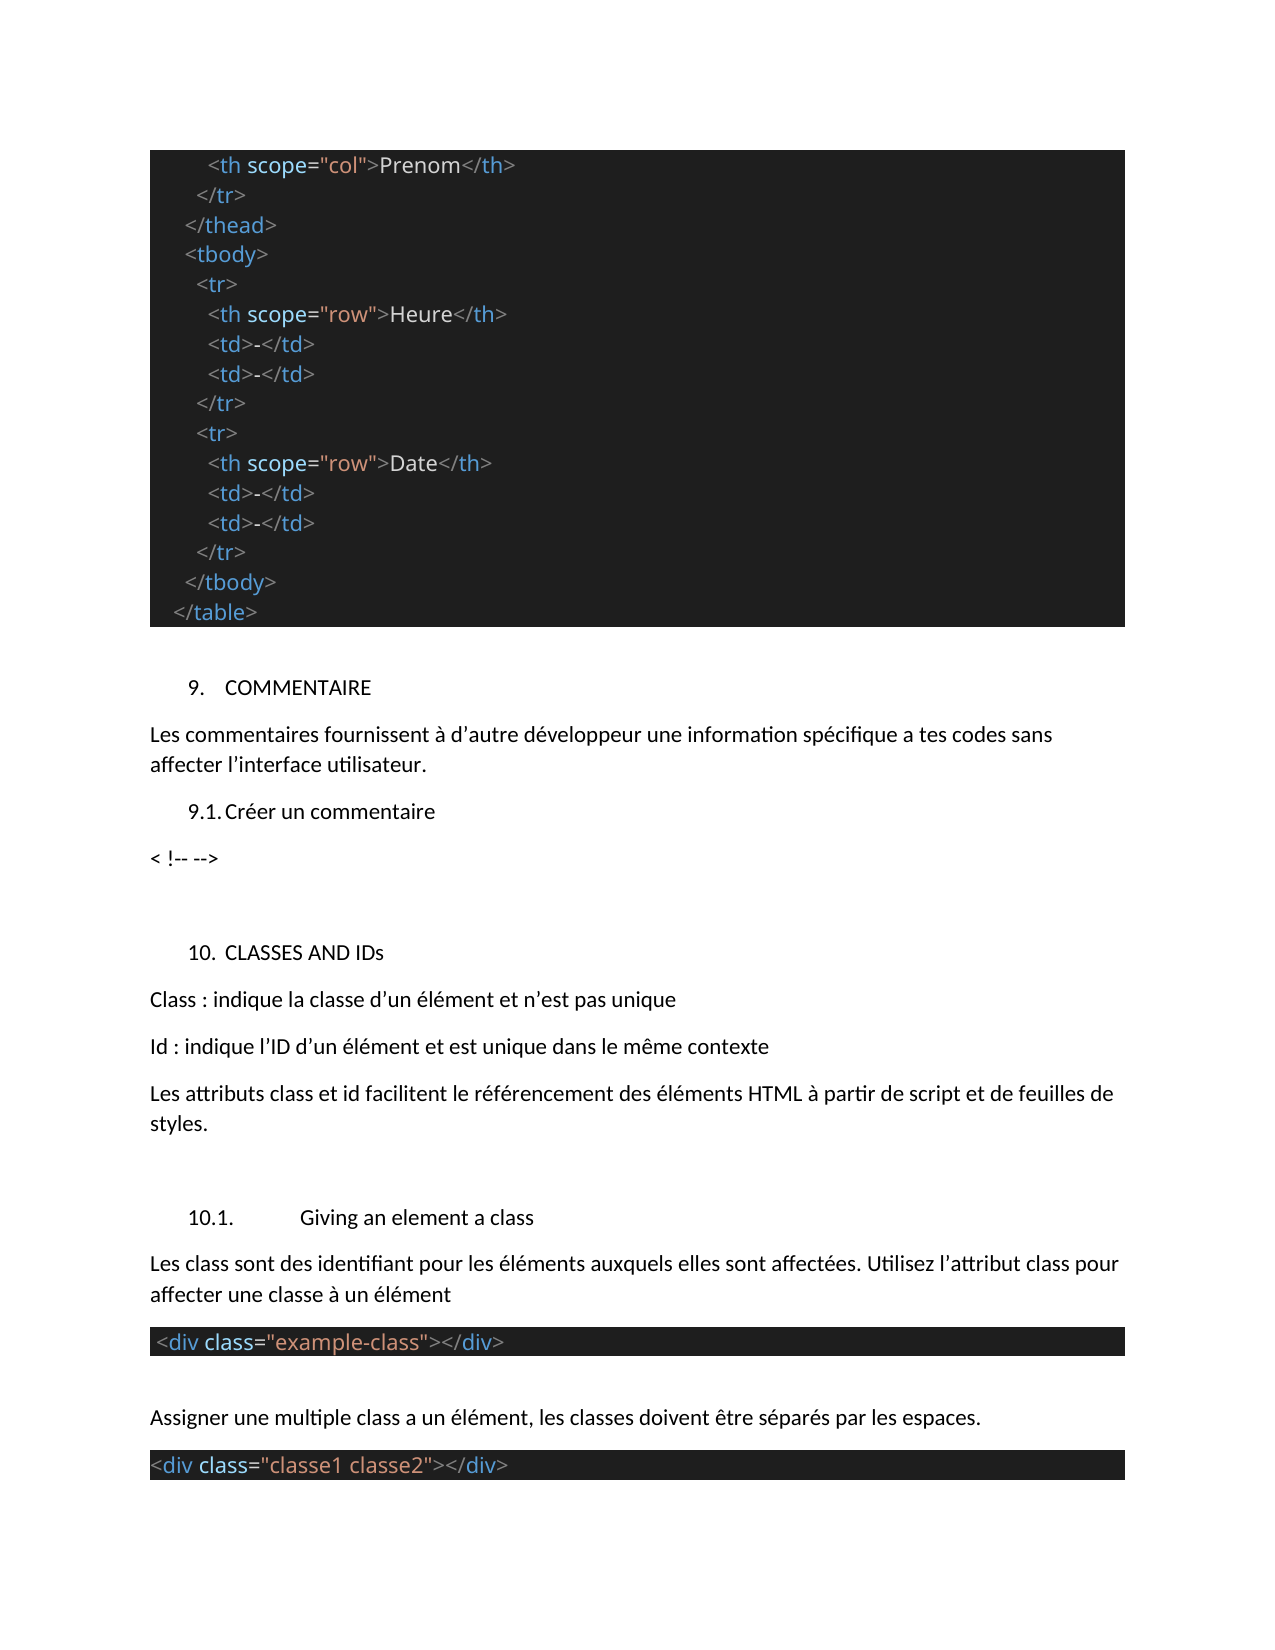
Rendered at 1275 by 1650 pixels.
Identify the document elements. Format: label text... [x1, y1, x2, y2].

text </tbody> [150, 567, 1125, 597]
text <th scope="col">Prenom</th> [150, 150, 1125, 180]
text </thead> [150, 209, 1125, 239]
list COMMENTAIRE [187, 673, 1125, 702]
text Les class sont des identifiant pour les éléments auxquels elles sont affectées. Utilisez l’attribut class pour affecter une classe à un élément [150, 1249, 1125, 1308]
text <tr> [150, 418, 1125, 448]
text <td>-</td> [150, 358, 1125, 388]
text <th scope="row">Heure</th> [150, 299, 1125, 329]
list Giving an element a class [187, 1203, 1125, 1231]
text </tr> [150, 180, 1125, 209]
text Class : indique la classe d’un élément et n’est pas unique [150, 985, 1125, 1013]
text <tbody> [150, 239, 1125, 269]
text <td>-</td> [150, 507, 1125, 537]
text </tr> [150, 388, 1125, 418]
text <div class="classe1 classe2"></div> [150, 1450, 1125, 1480]
text <th scope="row">Date</th> [150, 448, 1125, 478]
text Les commentaires fournissent à d’autre développeur une information spécifique a tes codes sans affecter l’interface utilisateur. [150, 720, 1125, 779]
text <div class="example-class"></div> [150, 1327, 1125, 1356]
text <td>-</td> [150, 478, 1125, 507]
text <tr> [150, 269, 1125, 299]
text Assigner une multiple class a un élément, les classes doivent être séparés par les espaces. [150, 1403, 1125, 1431]
list CLASSES AND IDs [187, 938, 1125, 966]
list Créer un commentaire [187, 797, 1125, 826]
text < !-- --> [150, 844, 1125, 872]
text <td>-</td> [150, 329, 1125, 358]
text </tr> [150, 537, 1125, 567]
text Id : indique l’ID d’un élément et est unique dans le même contexte [150, 1032, 1125, 1060]
text Les attributs class et id facilitent le référencement des éléments HTML à partir de script et de feuilles de styles. [150, 1079, 1125, 1137]
text </table> [150, 597, 1125, 627]
